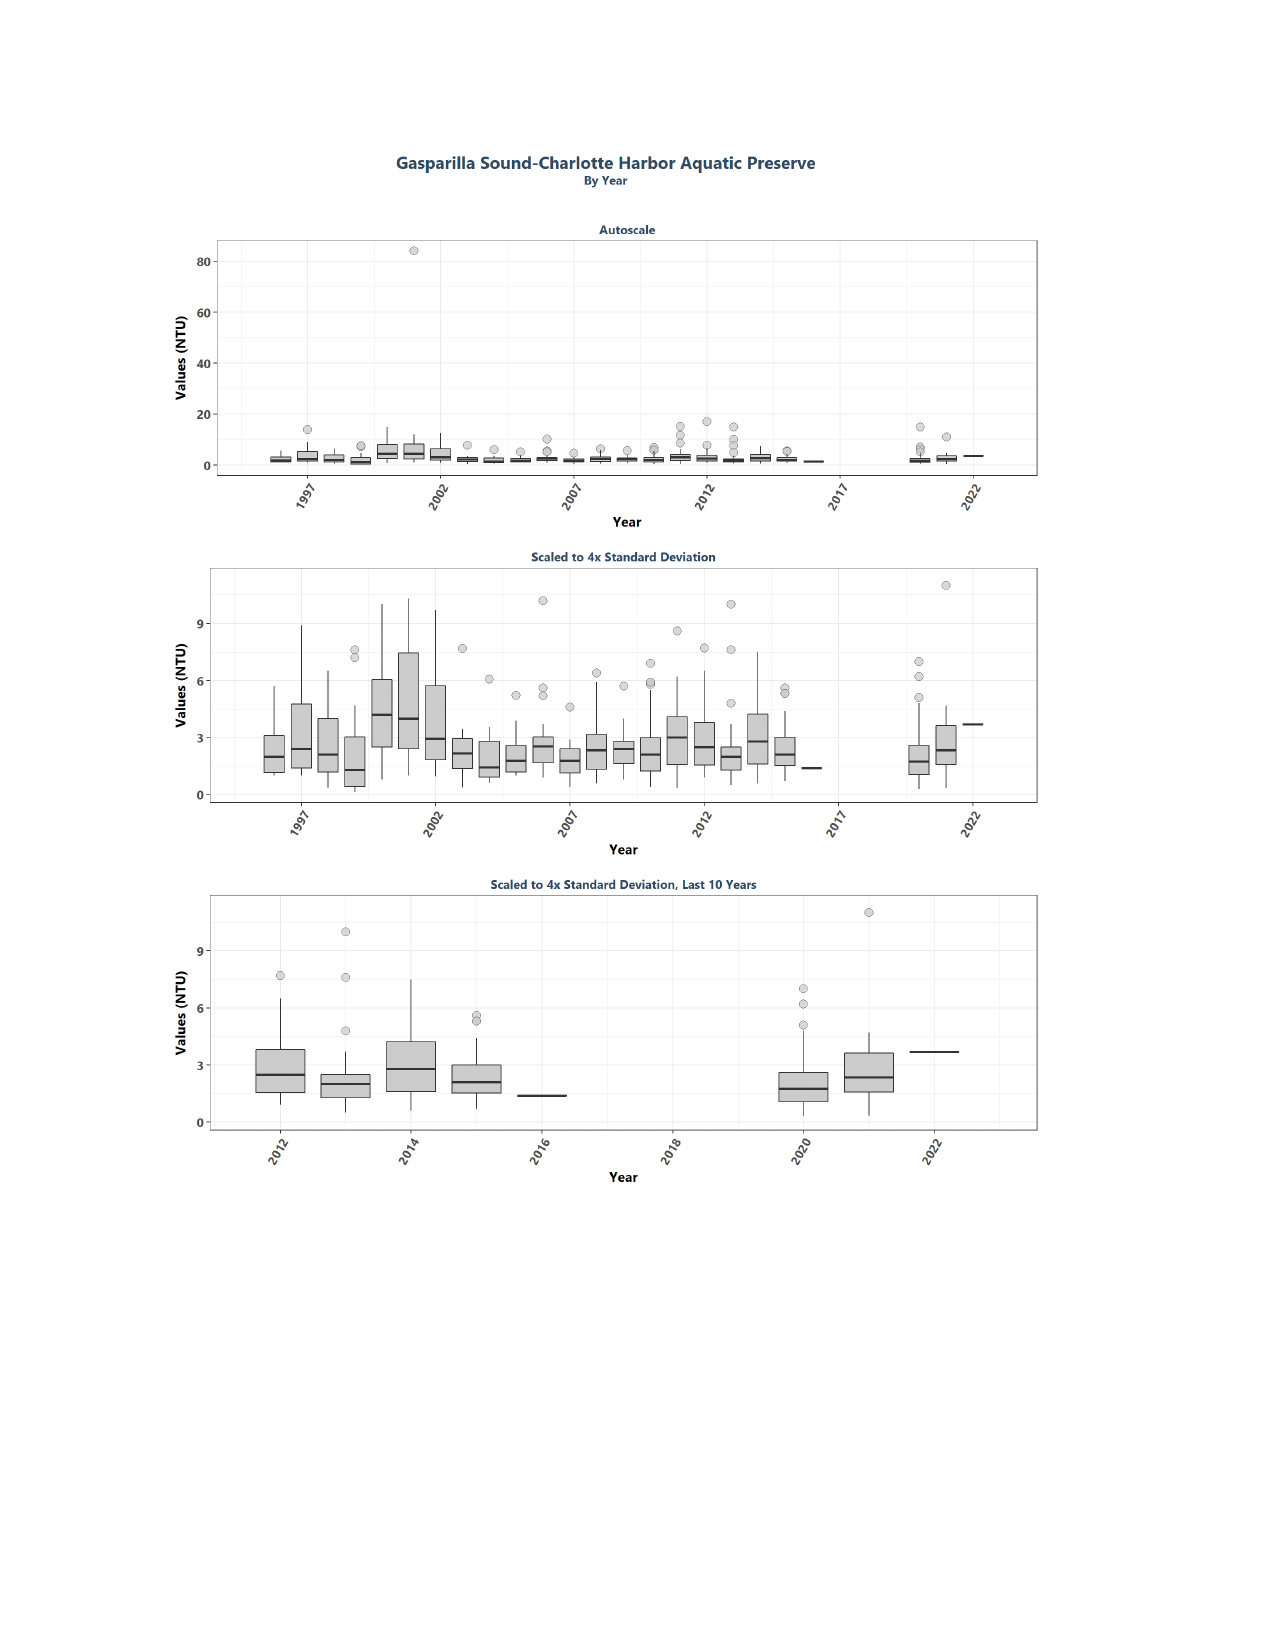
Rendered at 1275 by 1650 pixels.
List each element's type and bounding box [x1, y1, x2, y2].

picture [168, 150, 1044, 1200]
